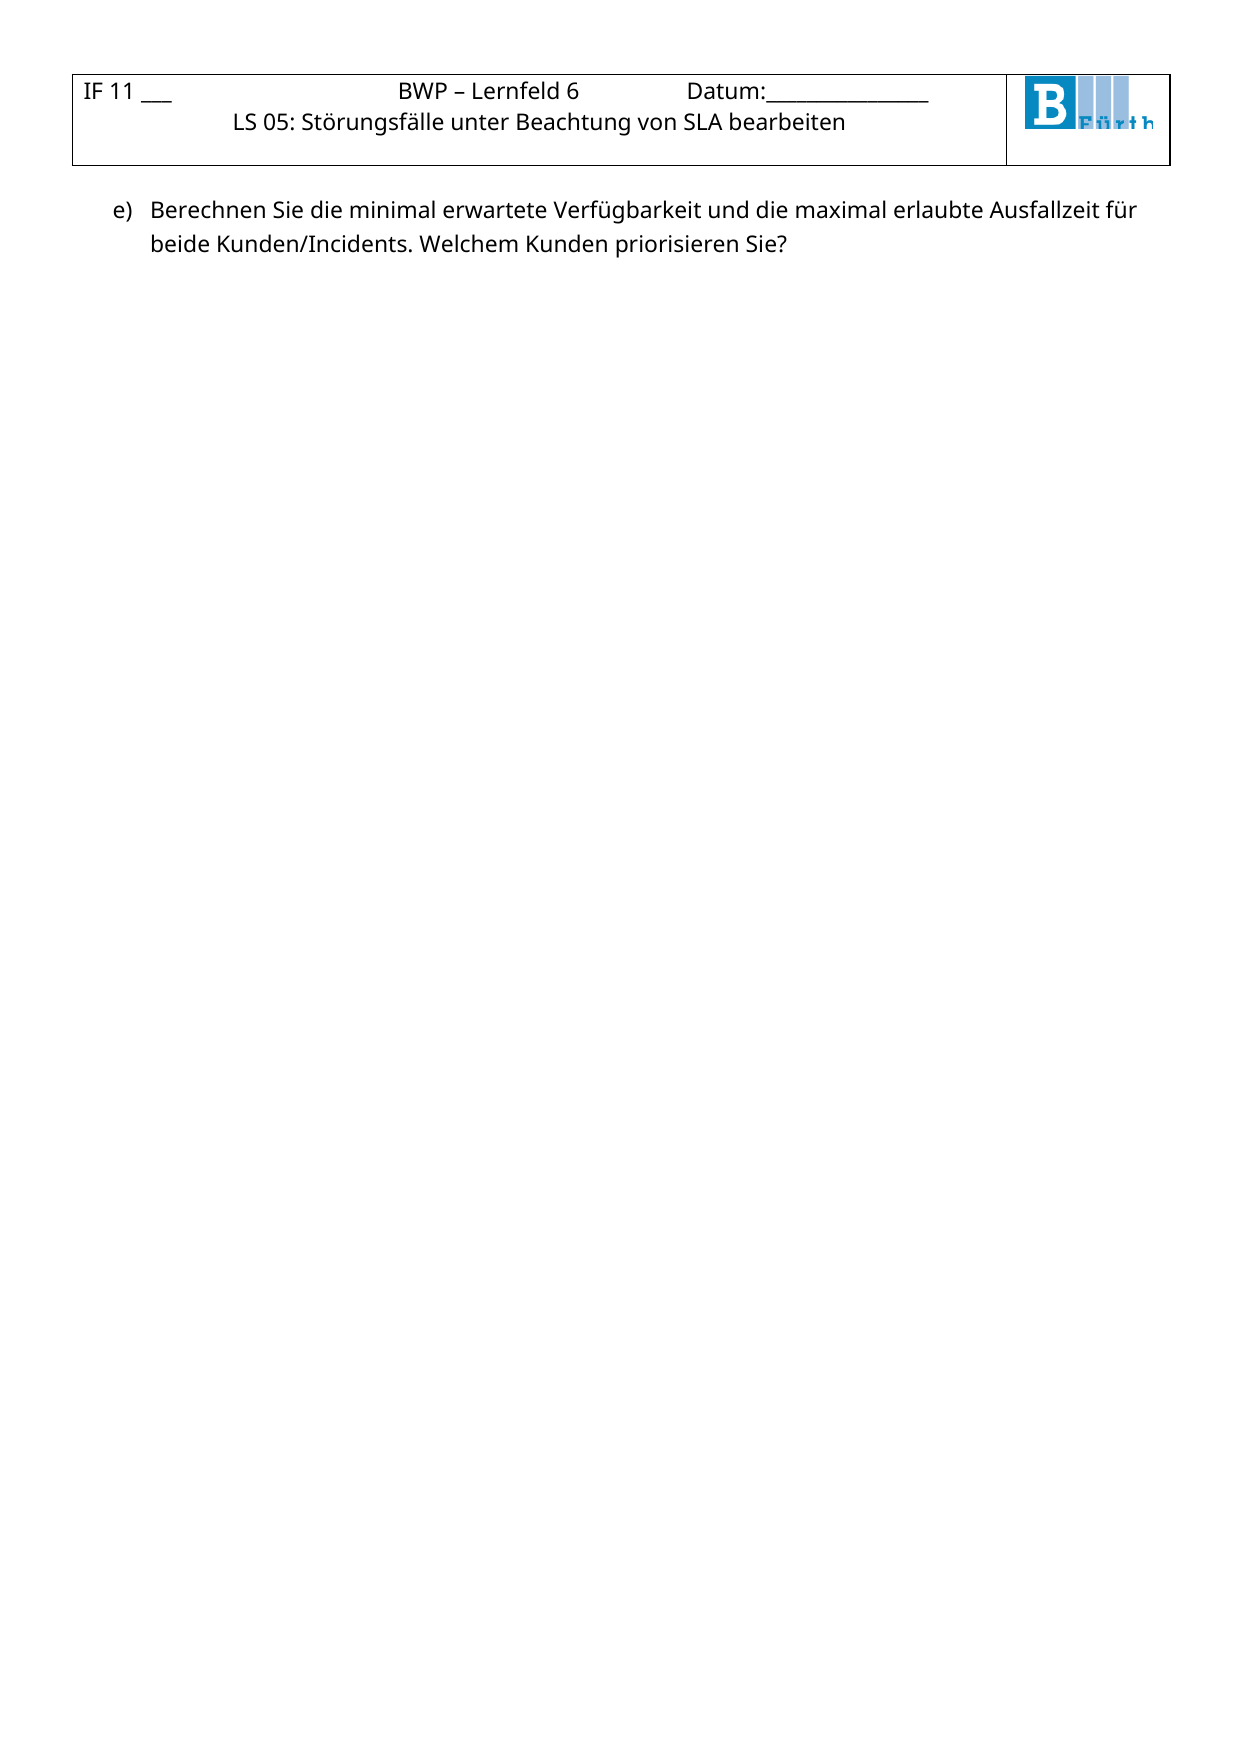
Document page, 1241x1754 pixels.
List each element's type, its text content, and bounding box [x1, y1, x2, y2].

list Berechnen Sie die minimal erwartete Verfügbarkeit und die maximal erlaubte Ausfallzeit für beide Kunden/Incidents. Welchem Kunden priorisieren Sie? [112, 194, 1165, 259]
picture [1035, 84, 1066, 124]
picture [1076, 75, 1153, 129]
